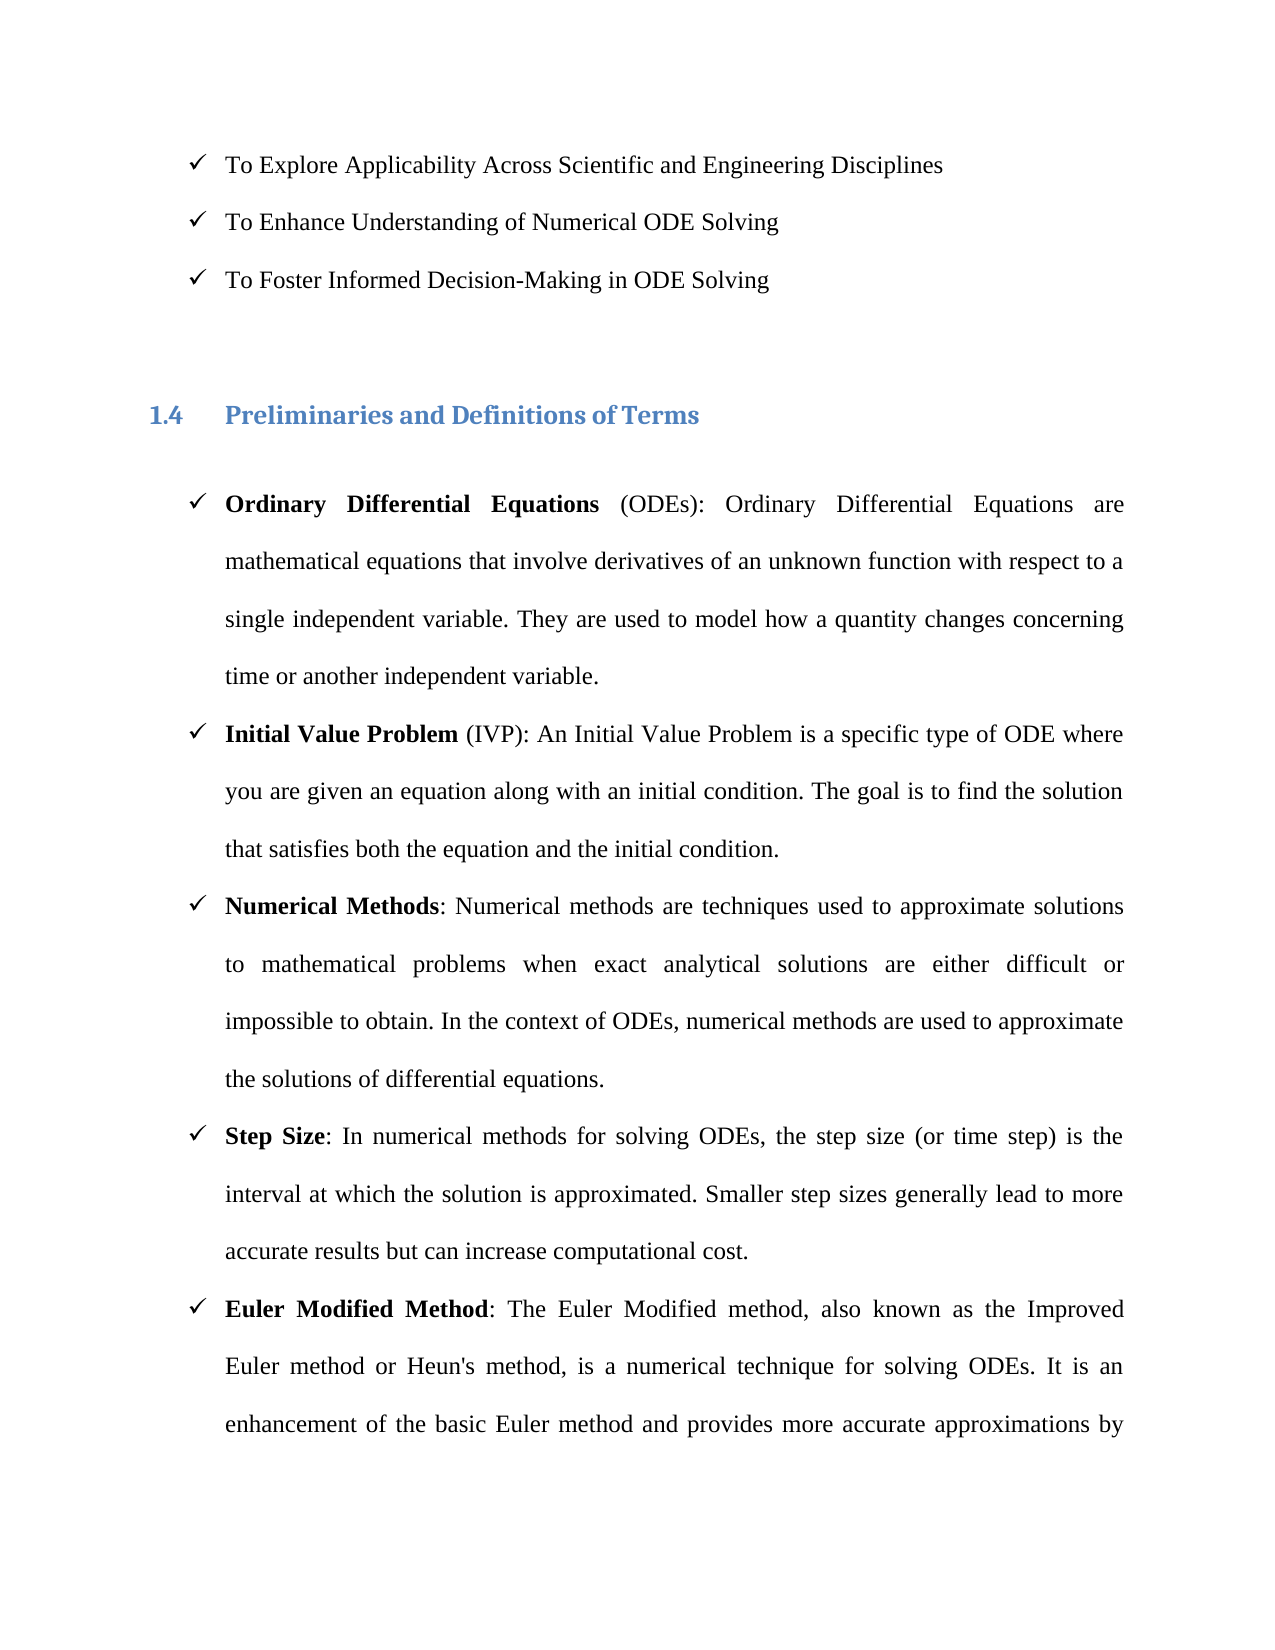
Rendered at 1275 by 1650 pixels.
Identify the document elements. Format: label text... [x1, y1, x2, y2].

list To Explore Applicability Across Scientific and Engineering Disciplines [187, 150, 1125, 179]
list Numerical Methods: Numerical methods are techniques used to approximate solutions to mathematical problems when exact analytical solutions are either difficult or impossible to obtain. In the context of ODEs, numerical methods are used to approximate the solutions of differential equations. [187, 891, 1125, 1092]
list To Enhance Understanding of Numerical ODE Solving [187, 207, 1125, 236]
list Ordinary Differential Equations (ODEs): Ordinary Differential Equations are mathematical equations that involve derivatives of an unknown function with respect to a single independent variable. They are used to model how a quantity changes concerning time or another independent variable. [187, 489, 1125, 690]
subtitle 1.4 Preliminaries and Definitions of Terms [150, 400, 1125, 431]
list Initial Value Problem (IVP): An Initial Value Problem is a specific type of ODE where you are given an equation along with an initial condition. The goal is to find the solution that satisfies both the equation and the initial condition. [187, 719, 1125, 862]
list To Foster Informed Decision-Making in ODE Solving [187, 265, 1125, 294]
